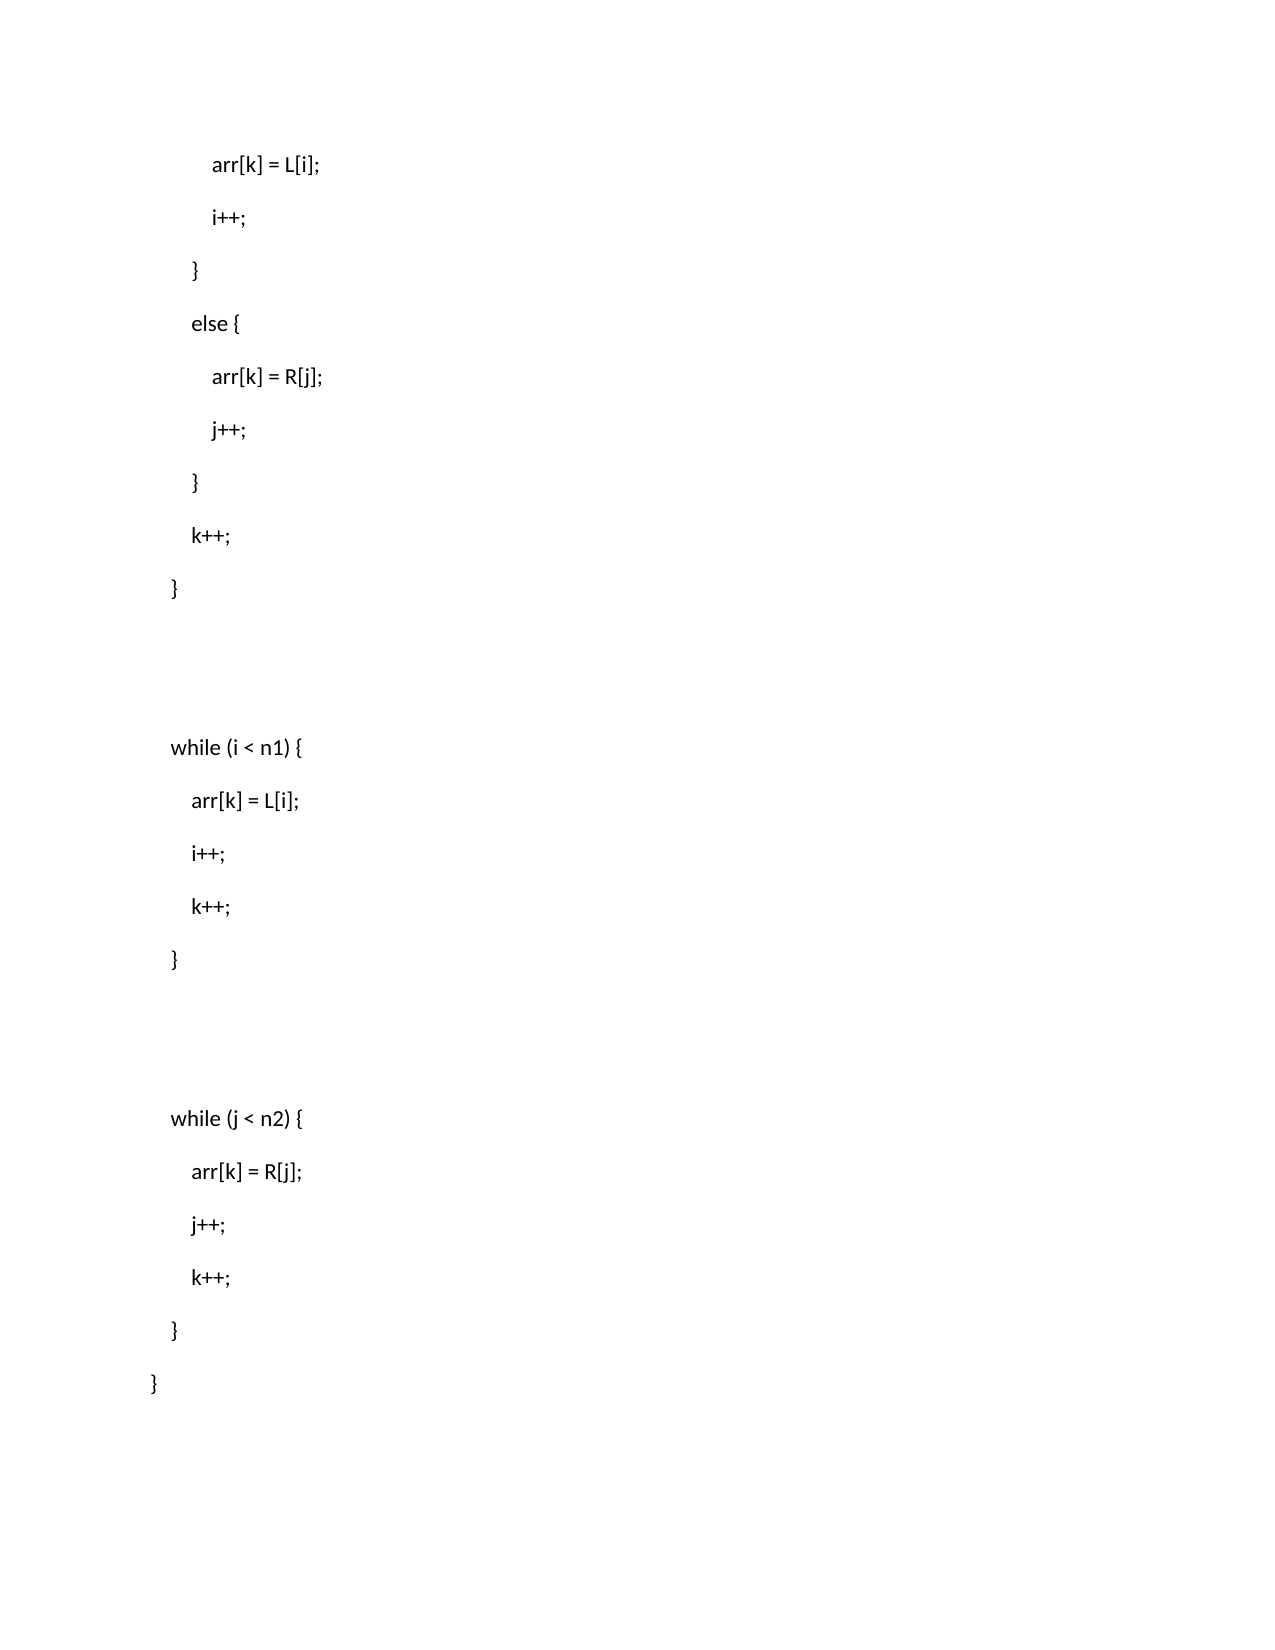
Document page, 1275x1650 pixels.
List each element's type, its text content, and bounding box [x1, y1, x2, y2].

text } [150, 256, 1125, 284]
text while (j < n2) { [150, 1104, 1125, 1132]
text j++; [150, 1210, 1125, 1238]
text else { [150, 309, 1125, 337]
text arr[k] = L[i]; [150, 786, 1125, 814]
text k++; [150, 1263, 1125, 1291]
text j++; [150, 415, 1125, 443]
text k++; [150, 892, 1125, 920]
text arr[k] = L[i]; [150, 150, 1125, 178]
text } [150, 468, 1125, 496]
text } [150, 1316, 1125, 1344]
text i++; [150, 839, 1125, 867]
text k++; [150, 521, 1125, 549]
text arr[k] = R[j]; [150, 362, 1125, 390]
text } [150, 1369, 1125, 1397]
text } [150, 945, 1125, 973]
text i++; [150, 203, 1125, 231]
text while (i < n1) { [150, 733, 1125, 761]
text } [150, 574, 1125, 602]
text arr[k] = R[j]; [150, 1157, 1125, 1185]
